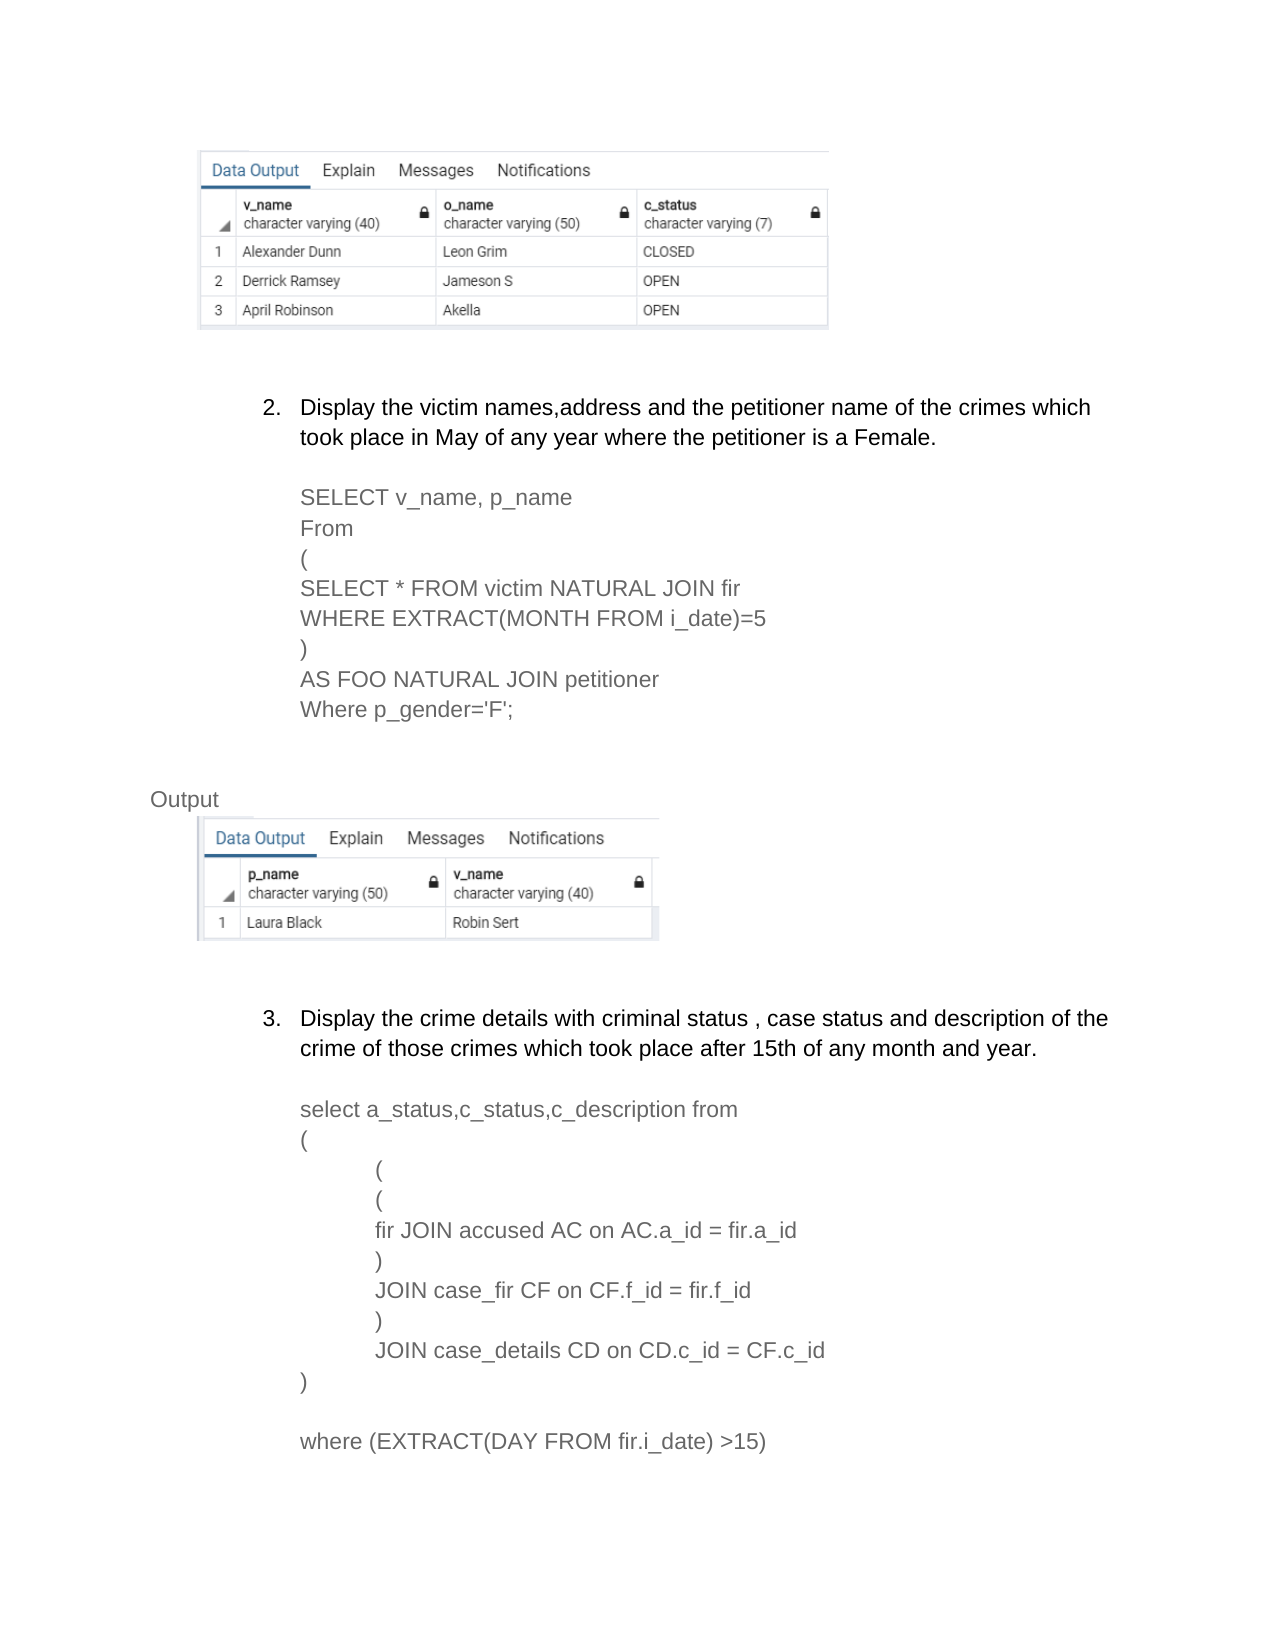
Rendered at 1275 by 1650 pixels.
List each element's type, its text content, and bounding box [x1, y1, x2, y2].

text ) [300, 1247, 1134, 1273]
text fir JOIN accused AC on AC.a_id = fir.a_id [300, 1217, 1134, 1243]
text Where p_gender='F'; [300, 696, 1134, 722]
list Display the victim names,address and the petitioner name of the crimes which took place in May of any year where the petitioner is a Female. [262, 394, 1134, 450]
text ( [300, 1126, 1134, 1152]
text Output [150, 786, 1134, 813]
picture [196, 150, 829, 330]
text SELECT v_name, p_name [300, 484, 1134, 511]
text From [300, 514, 1134, 541]
text ( [300, 1156, 1134, 1182]
text ( [300, 1186, 1134, 1213]
text ) [300, 635, 1134, 662]
text select a_status,c_status,c_description from [300, 1096, 1134, 1122]
text ) [300, 1368, 1134, 1394]
text ( [300, 545, 1134, 571]
text ) [300, 1307, 1134, 1333]
text SELECT * FROM victim NATURAL JOIN fir [300, 575, 1134, 601]
text JOIN case_fir CF on CF.f_id = fir.f_id [300, 1277, 1134, 1303]
list Display the crime details with criminal status , case status and description of the crime of those crimes which took place after 15th of any month and year. [262, 1005, 1134, 1062]
text where (EXTRACT(DAY FROM fir.i_date) >15) [300, 1428, 1134, 1454]
text WHERE EXTRACT(MONTH FROM i_date)=5 [300, 605, 1134, 632]
text JOIN case_details CD on CD.c_id = CF.c_id [300, 1337, 1134, 1364]
text AS FOO NATURAL JOIN petitioner [300, 666, 1134, 692]
picture [196, 816, 660, 941]
